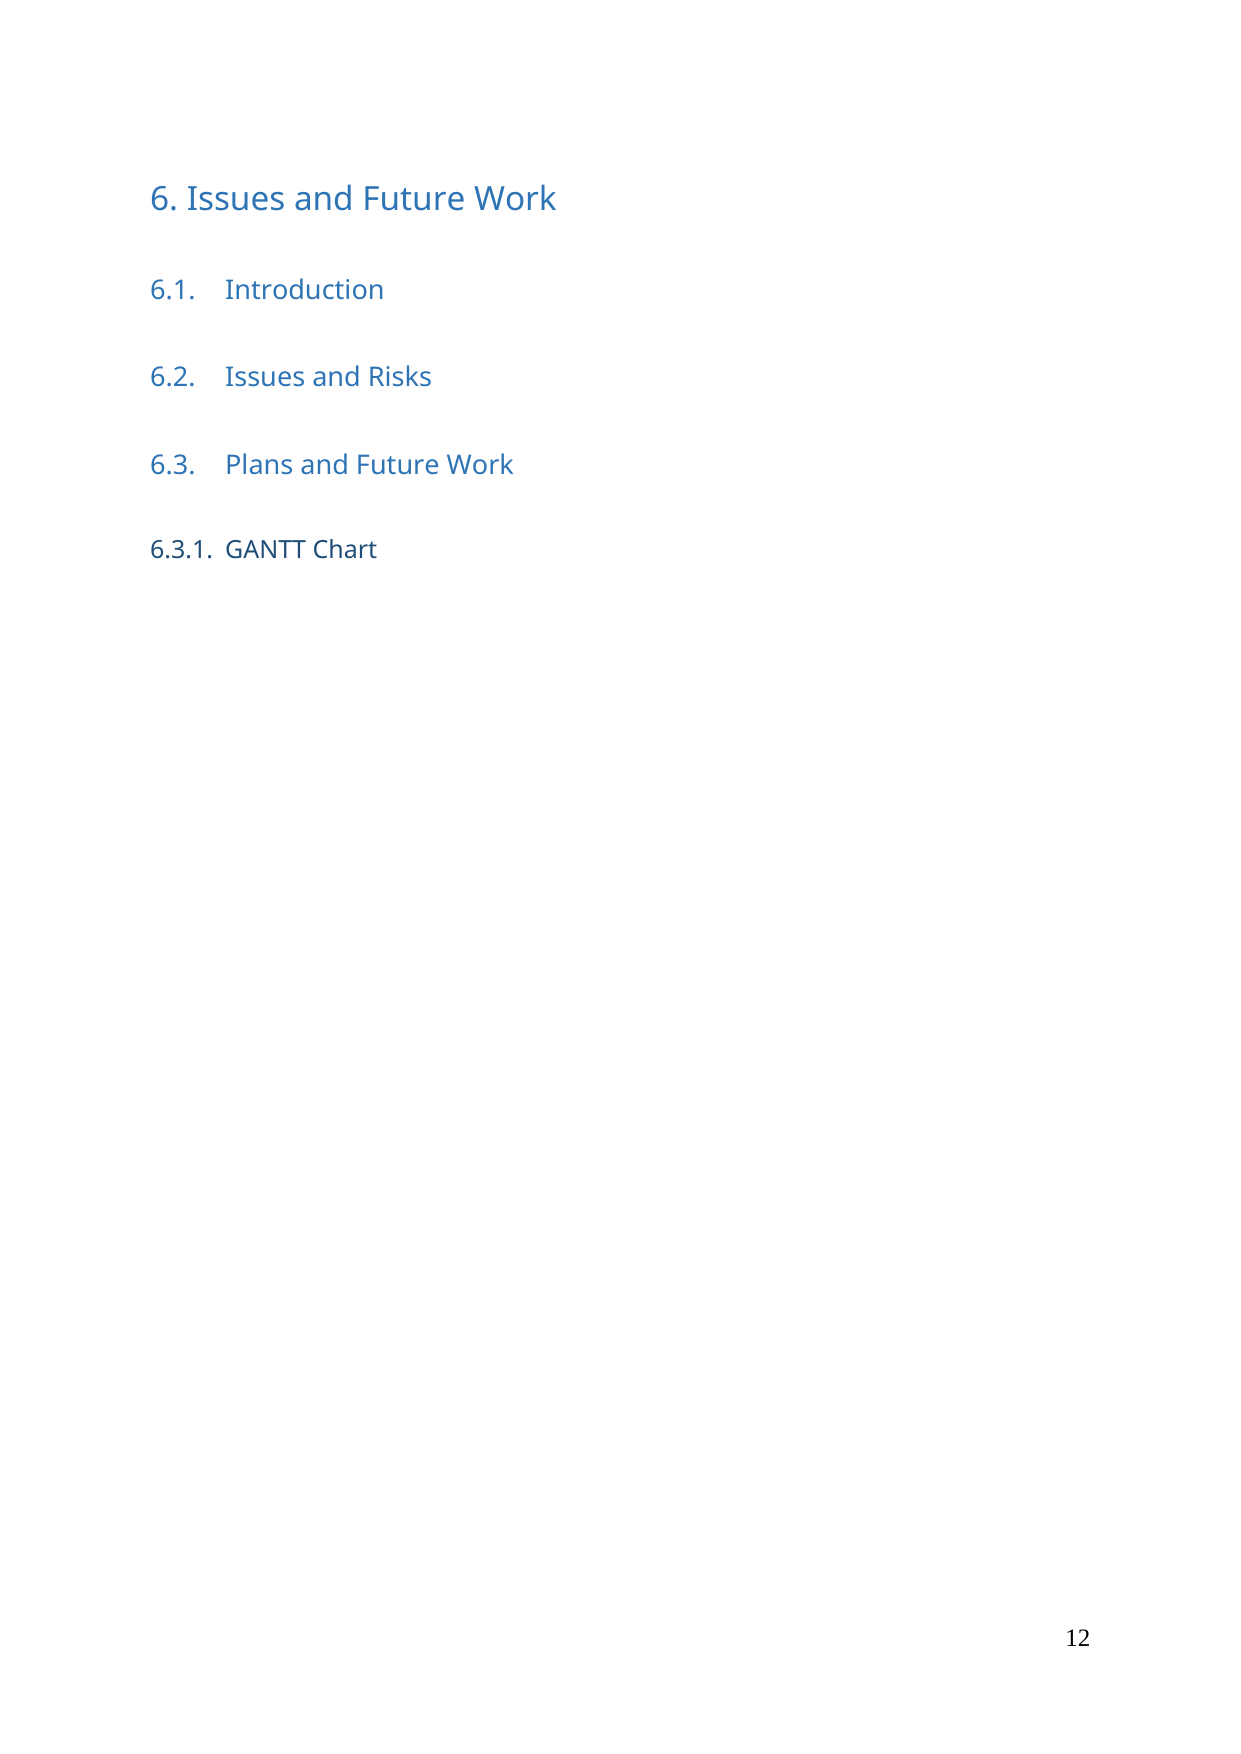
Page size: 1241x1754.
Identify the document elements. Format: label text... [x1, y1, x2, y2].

subtitle 6. Issues and Future Work [150, 175, 1090, 220]
subtitle 6.2. Issues and Risks [150, 357, 1090, 394]
subtitle 6.3.1. GANTT Chart [150, 532, 1090, 566]
subtitle 6.1. Introduction [150, 271, 1090, 308]
subtitle 6.3. Plans and Future Work [150, 445, 1090, 482]
